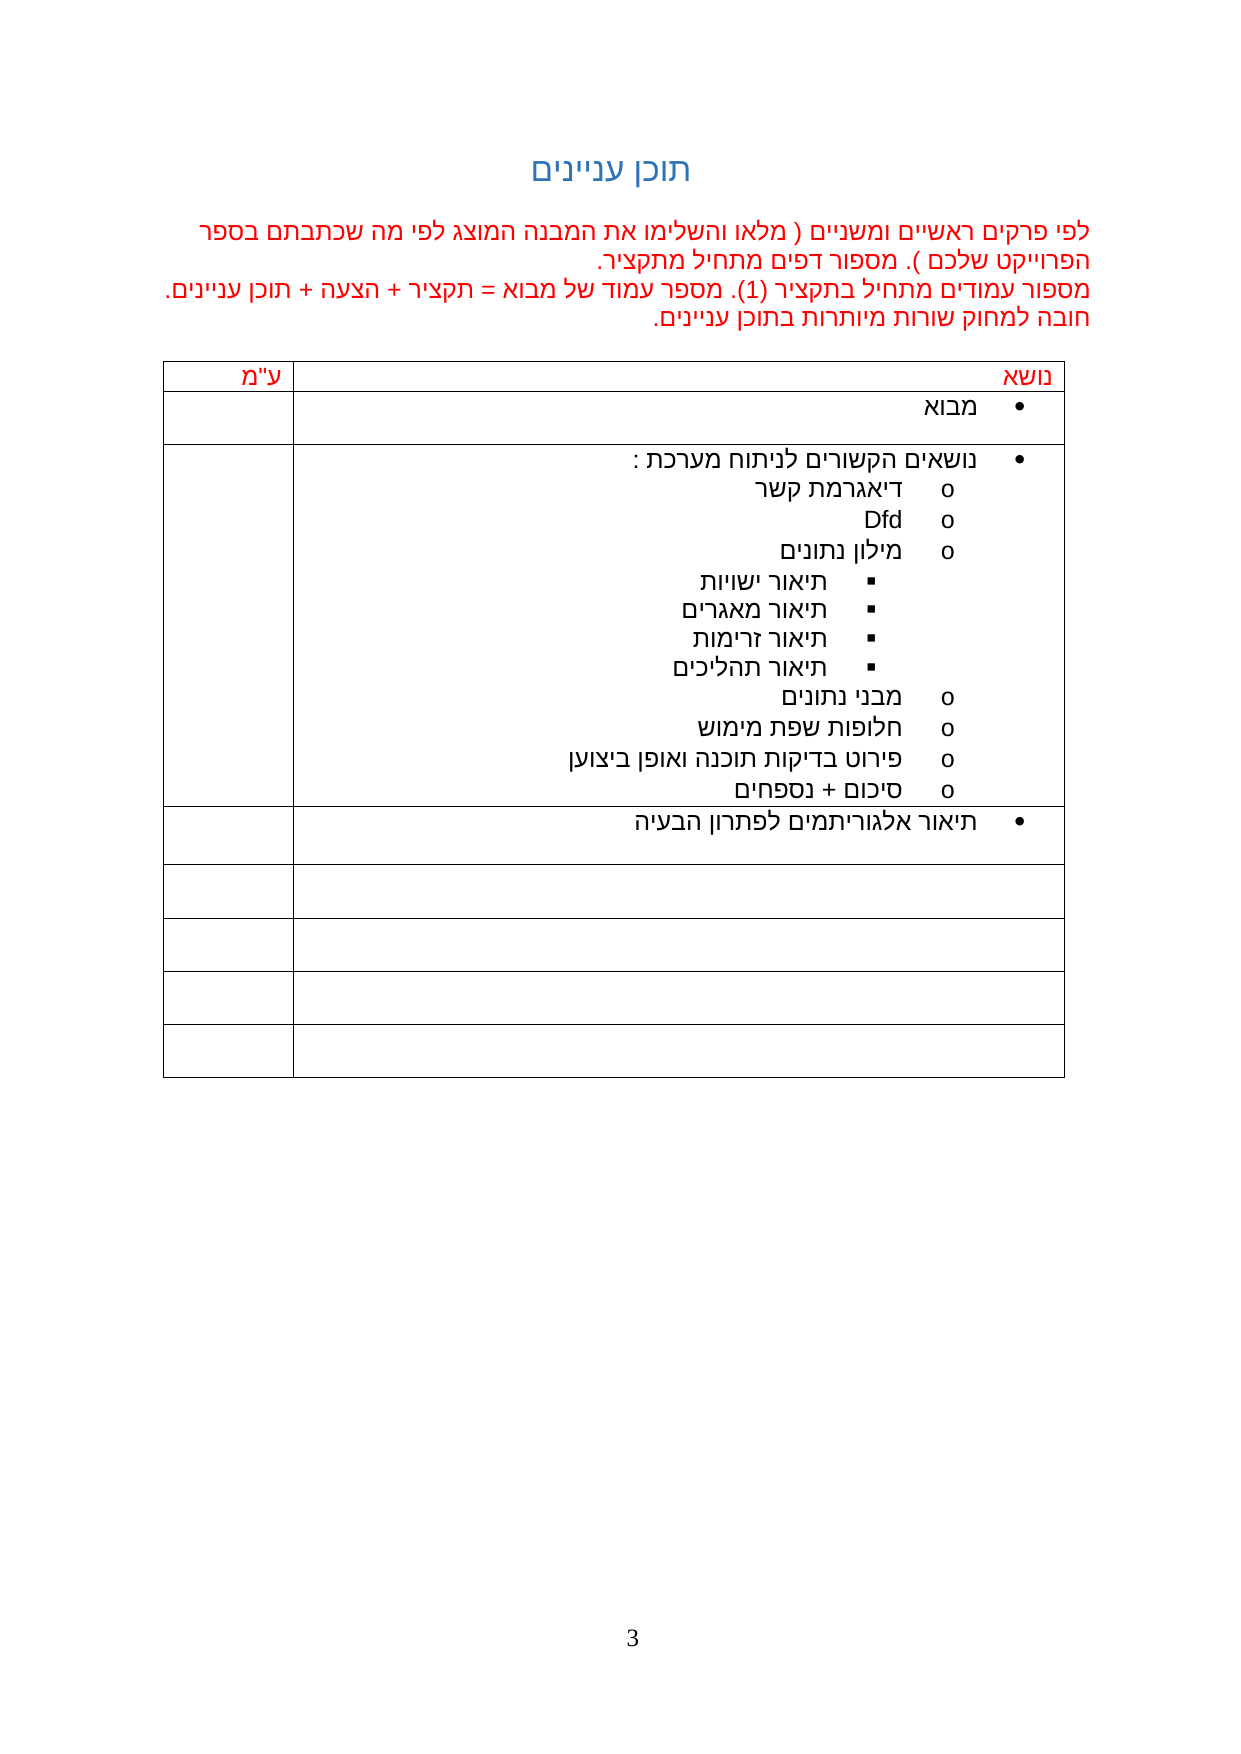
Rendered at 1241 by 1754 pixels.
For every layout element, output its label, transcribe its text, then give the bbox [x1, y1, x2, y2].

table_cell [164, 392, 293, 444]
table_cell [294, 919, 1064, 971]
table_cell [294, 1025, 1064, 1077]
table_cell [294, 972, 1064, 1024]
table_cell מבוא [294, 392, 1064, 444]
table_cell [164, 445, 293, 806]
table_cell [294, 865, 1064, 917]
text מספור עמודים מתחיל בתקציר (1). מספר עמוד של מבוא = תקציר + הצעה + תוכן עניינים. [131, 275, 1091, 303]
table_header ע"מ [164, 362, 293, 391]
table_header נושא [294, 362, 1064, 391]
text תוכן עניינים [131, 150, 1091, 188]
table_cell [164, 919, 293, 971]
table_cell תיאור אלגוריתמים לפתרון הבעיה [294, 807, 1064, 864]
table_cell [164, 807, 293, 864]
table_cell [164, 865, 293, 917]
text חובה למחוק שורות מיותרות בתוכן עניינים. [131, 303, 1091, 332]
table_cell נושאים הקשורים לניתוח מערכת : דיאגרמת קשר Dfd מילון נתונים תיאור ישויות תיאור מאגרים תיאור זרימות תיאור תהליכים מבני נתונים חלופות שפת מימוש פירוט בדיקות תוכנה ואופן ביצוען סיכום + נספחים [294, 445, 1064, 806]
table_cell [164, 972, 293, 1024]
text לפי פרקים ראשיים ומשניים ( מלאו והשלימו את המבנה המוצג לפי מה שכתבתם בספר הפרוייקט שלכם ). מספור דפים מתחיל מתקציר. [131, 217, 1091, 275]
table_cell [164, 1025, 293, 1077]
